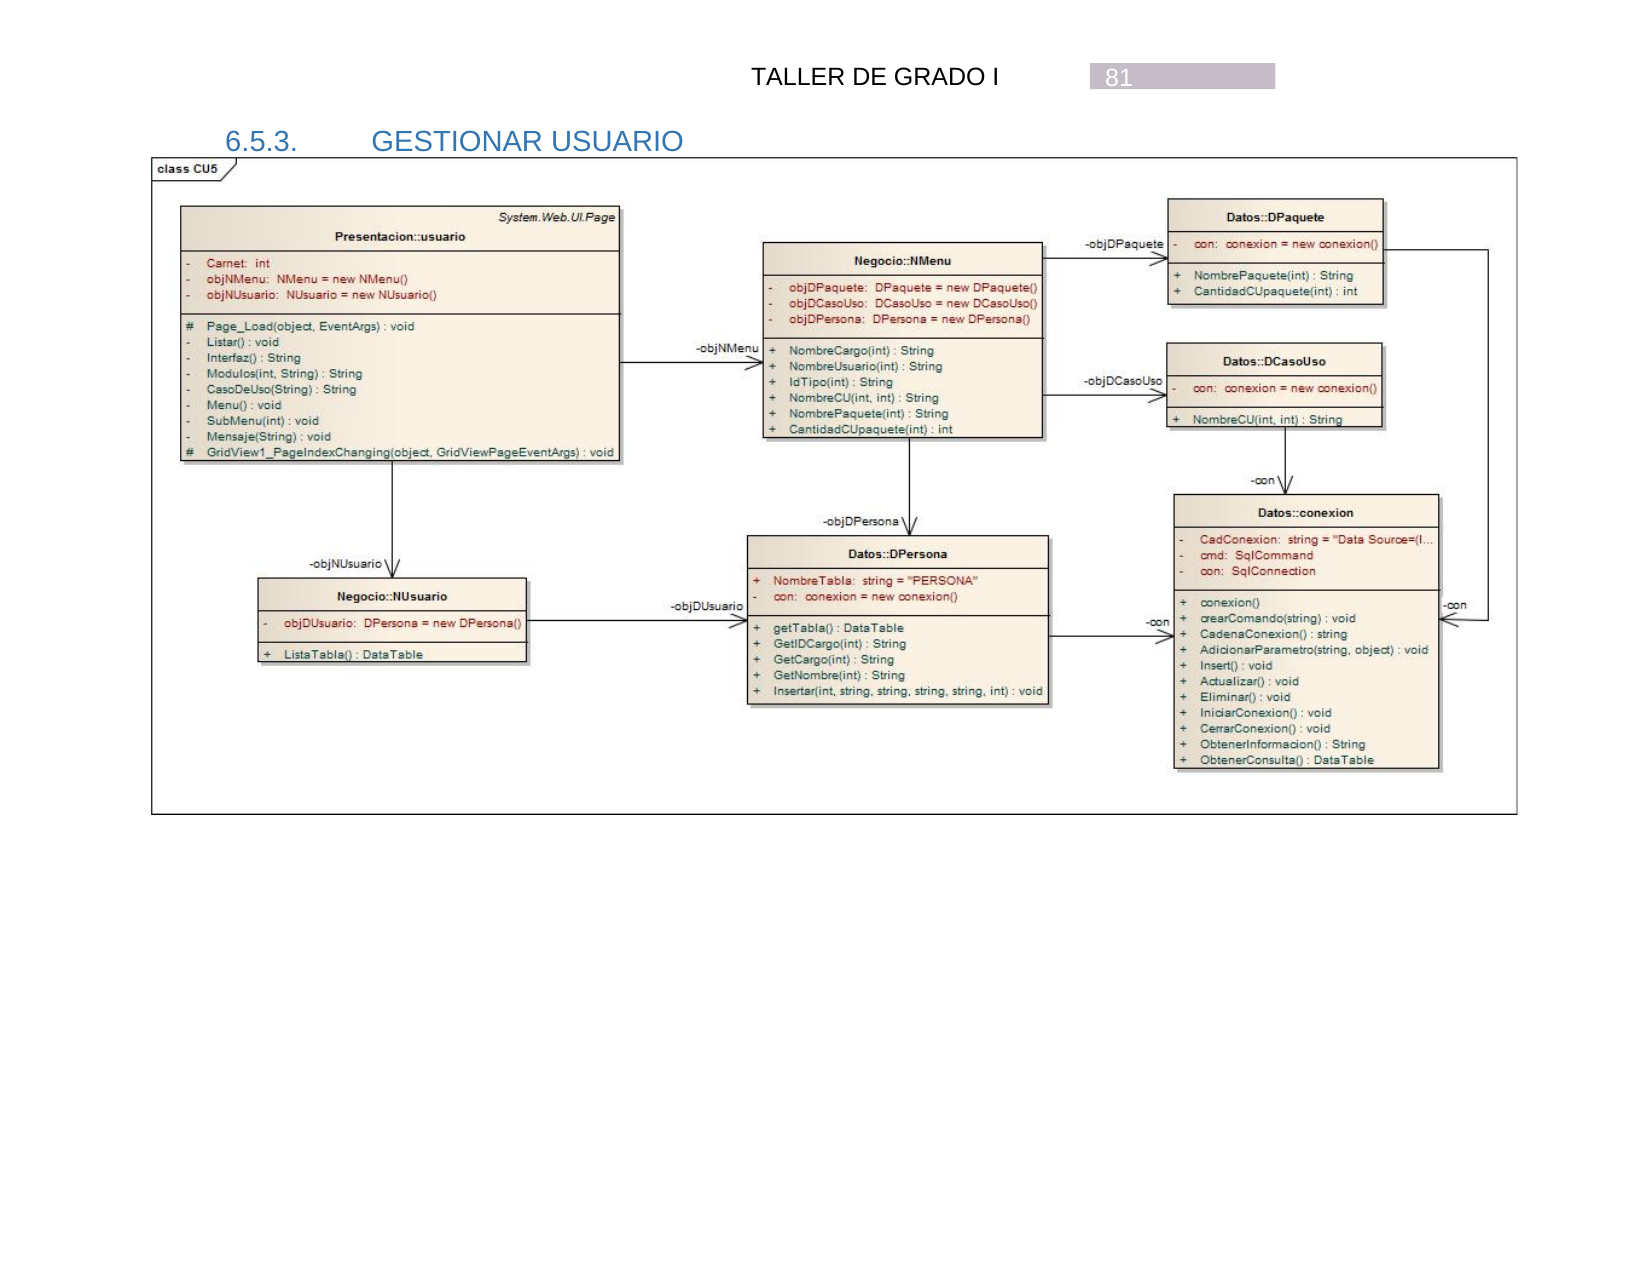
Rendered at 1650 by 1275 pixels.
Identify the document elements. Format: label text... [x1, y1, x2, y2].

subtitle GESTIONAR USUARIO [215, 123, 1517, 157]
picture [150, 157, 1518, 815]
